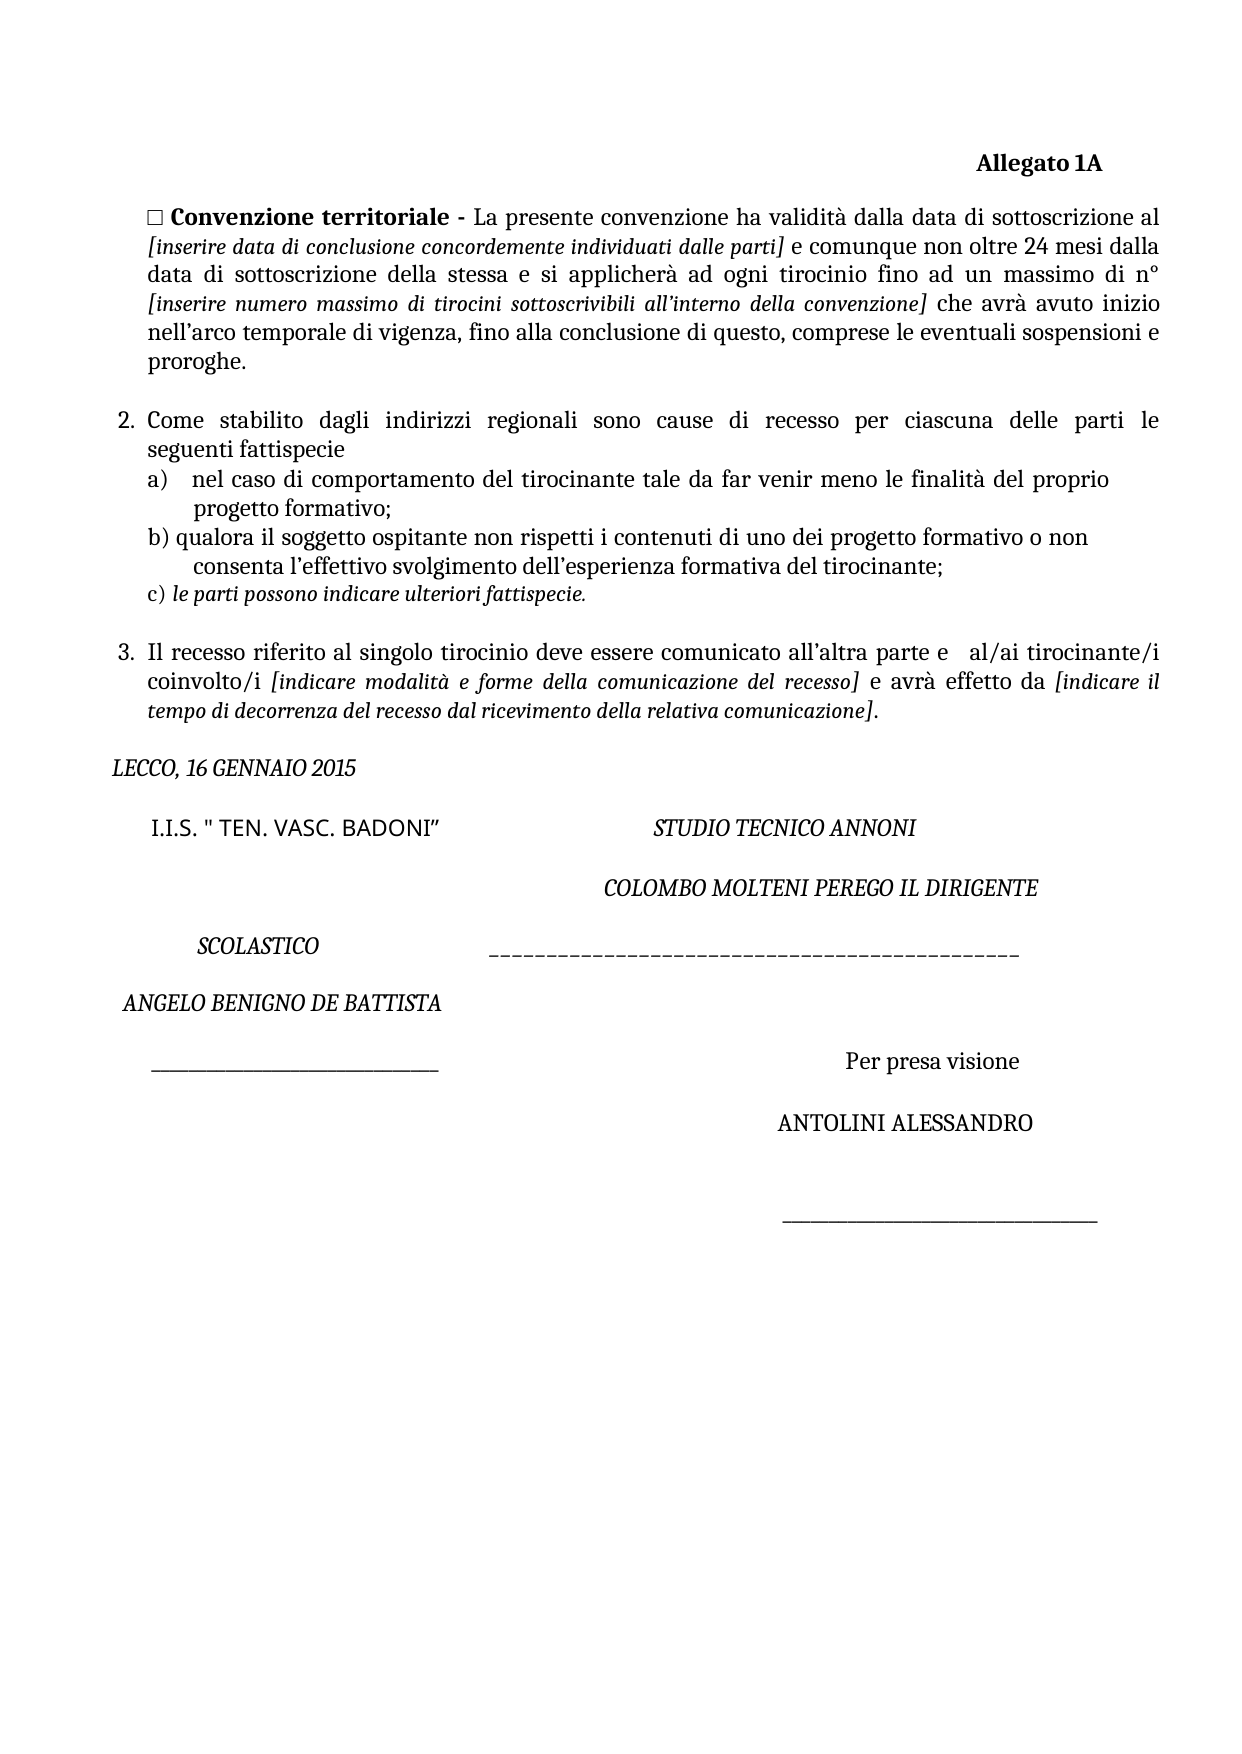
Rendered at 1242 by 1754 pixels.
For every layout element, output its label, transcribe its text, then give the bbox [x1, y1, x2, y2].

text Angelo Benigno De Battista [106, 989, 1091, 1018]
text □ Convenzione territoriale - La presente convenzione ha validità dalla data di sottoscrizione al [inserire data di conclusione concordemente individuati dalle parti] e comunque non oltre 24 mesi dalla data di sottoscrizione della stessa e si applicherà ad ogni tirocinio fino ad un massimo di n° [inserire numero massimo di tirocini sottoscrivibili all’interno della convenzione] che avrà avuto inizio nell’arco temporale di vigenza, fino alla conclusione di questo, comprese le eventuali sospensioni e proroghe. [147, 202, 1160, 375]
text I.I.S. " TEN. VASC. BADONI” STUDIO TECNICO ANNONI [151, 812, 1091, 843]
text consenta l’effettivo svolgimento dell’esperienza formativa del tirocinante; [193, 551, 1167, 581]
text c) le parti possono indicare ulteriori fattispecie. [147, 581, 628, 607]
text __________________________________ [106, 1198, 1167, 1227]
text 2. Come stabilito dagli indirizzi regionali sono cause di recesso per ciascuna delle parti le seguenti fattispecie [118, 405, 1160, 463]
text b) qualora il soggetto ospitante non rispetti i contenuti di uno dei progetto formativo o non [147, 522, 1159, 551]
text a) nel caso di comportamento del tirocinante tale da far venir meno le finalità del proprio progetto formativo; [147, 464, 1159, 522]
text LECCO, 16 GENNAIO 2015 [106, 754, 1167, 782]
text _______________________________ Per presa visione ANTOLINI ALESSANDRO [151, 1047, 1091, 1138]
text COLOMBO MOLTENI PEREGO IL DIRIGENTE SCOLASTICO ______________________________________________ [151, 874, 1091, 961]
text 3. Il recesso riferito al singolo tirocinio deve essere comunicato all’altra parte e al/ai tirocinante/i coinvolto/i [indicare modalità e forme della comunicazione del recesso] e avrà effetto da [indicare il tempo di decorrenza del recesso dal ricevimento della relativa comunicazione]. [118, 637, 1160, 724]
